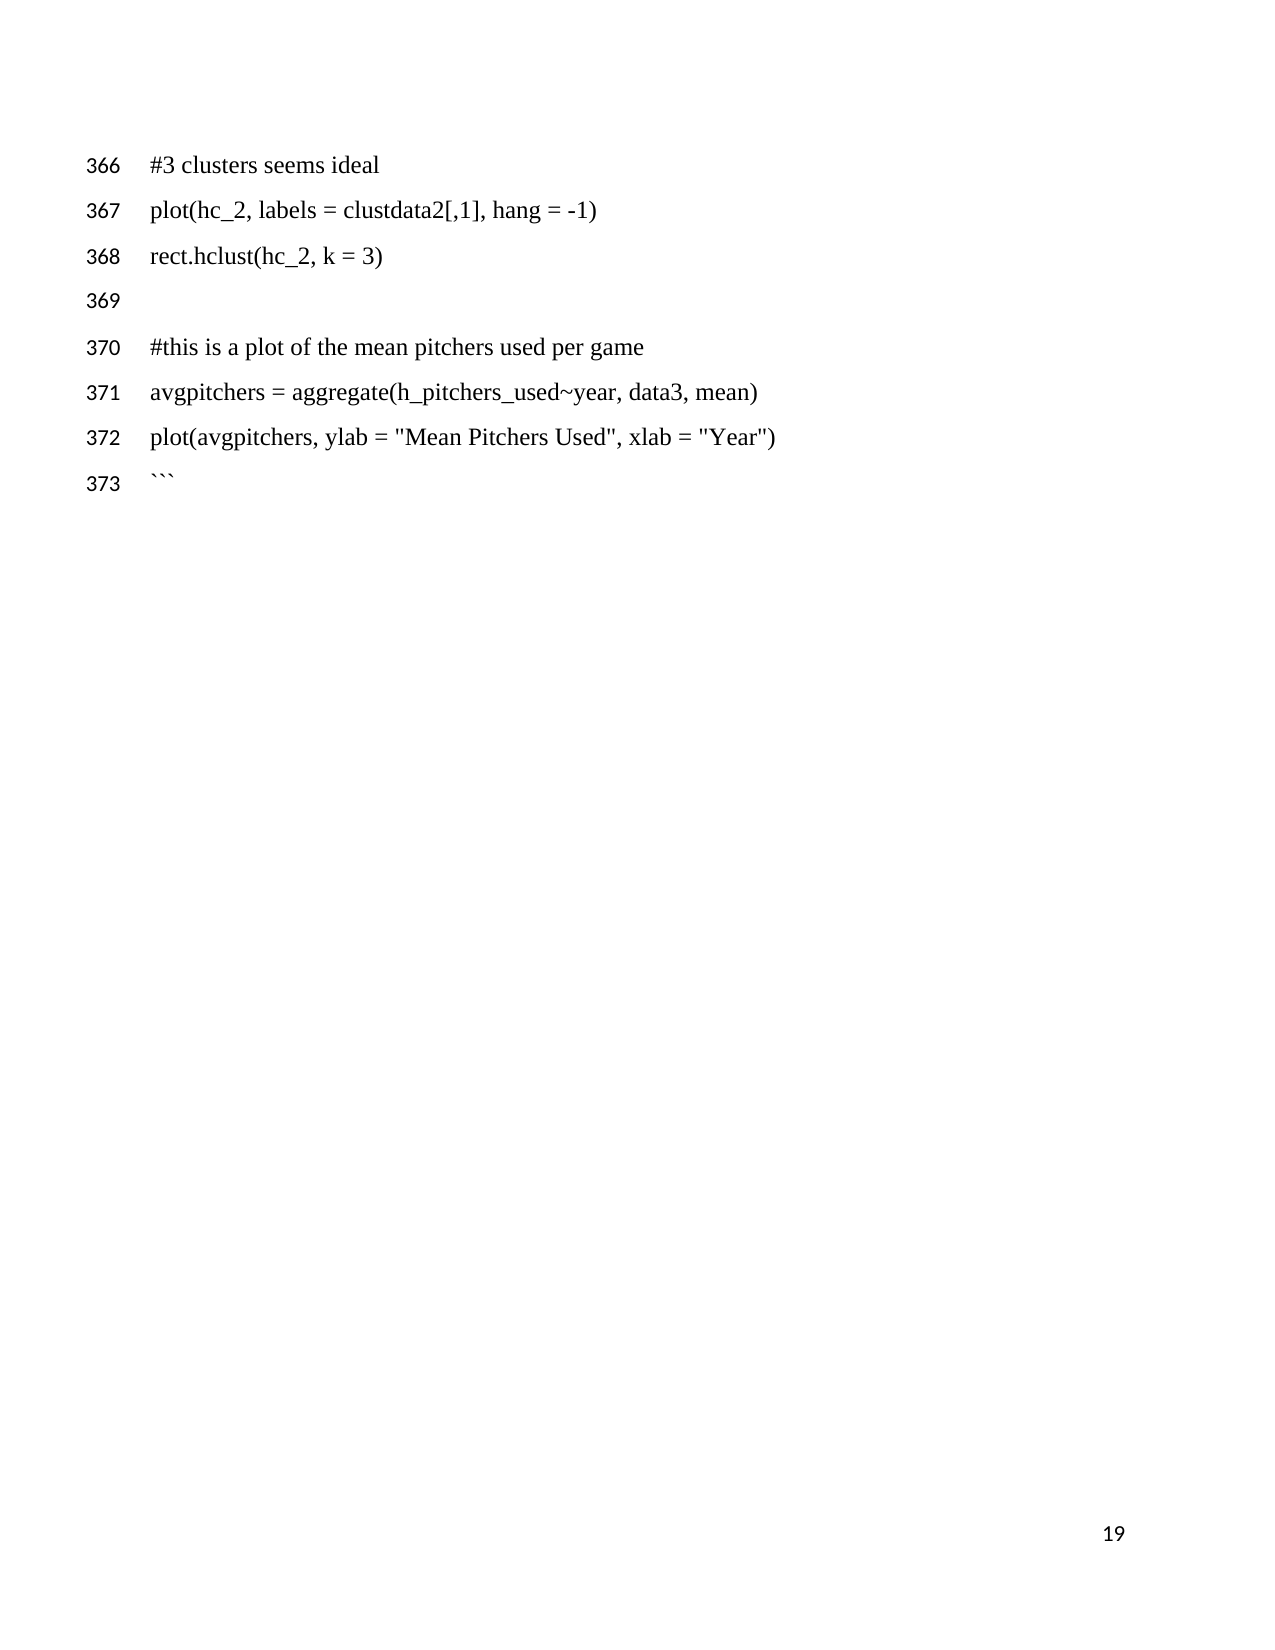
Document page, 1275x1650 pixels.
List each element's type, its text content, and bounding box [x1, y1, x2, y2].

text plot(avgpitchers, ylab = "Mean Pitchers Used", xlab = "Year") [150, 422, 1125, 451]
text avgpitchers = aggregate(h_pitchers_used~year, data3, mean) [150, 377, 1125, 406]
text #3 clusters seems ideal [150, 150, 1125, 179]
text ``` [150, 468, 1125, 497]
text rect.hclust(hc_2, k = 3) [150, 241, 1125, 269]
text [150, 195, 1125, 224]
text #this is a plot of the mean pitchers used per game [150, 332, 1125, 360]
